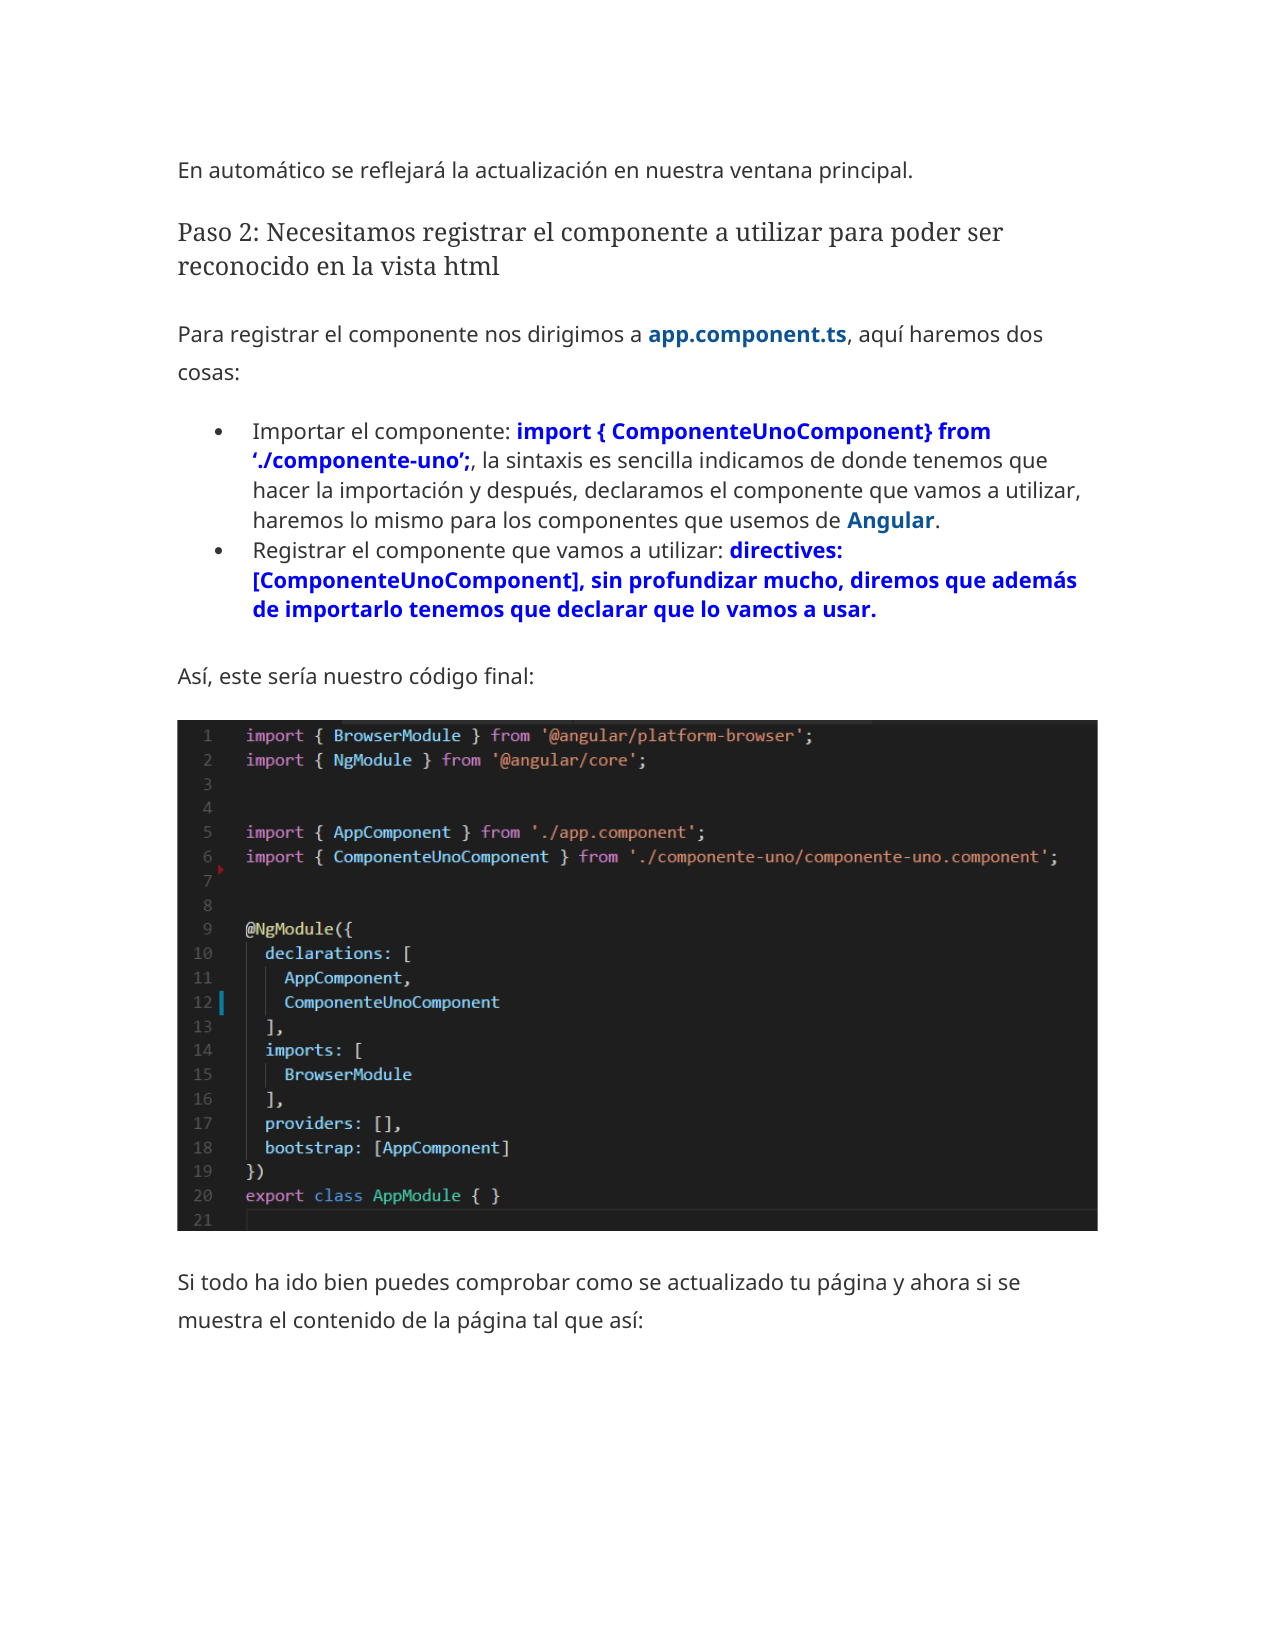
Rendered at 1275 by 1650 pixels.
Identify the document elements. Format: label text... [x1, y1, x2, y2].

list Registrar el componente que vamos a utilizar: directives: [ComponenteUnoComponent], sin profundizar mucho, diremos que además de importarlo tenemos que declarar que lo vamos a usar. [215, 535, 1098, 624]
picture [177, 720, 1098, 1231]
text Paso 2: Necesitamos registrar el componente a utilizar para poder ser reconocido en la vista html [177, 214, 1098, 282]
text Si todo ha ido bien puedes comprobar como se actualizado tu página y ahora si se muestra el contenido de la página tal que así: [177, 1259, 1098, 1334]
text Así, este sería nuestro código final: [177, 653, 1098, 691]
list Importar el componente: import { ComponenteUnoComponent} from ‘./componente-uno’;, la sintaxis es sencilla indicamos de donde tenemos que hacer la importación y después, declaramos el componente que vamos a utilizar, haremos lo mismo para los componentes que usemos de Angular. [215, 416, 1098, 535]
text Para registrar el componente nos dirigimos a app.component.ts, aquí haremos dos cosas: [177, 312, 1098, 387]
text En automático se reflejará la actualización en nuestra ventana principal. [177, 148, 1098, 185]
